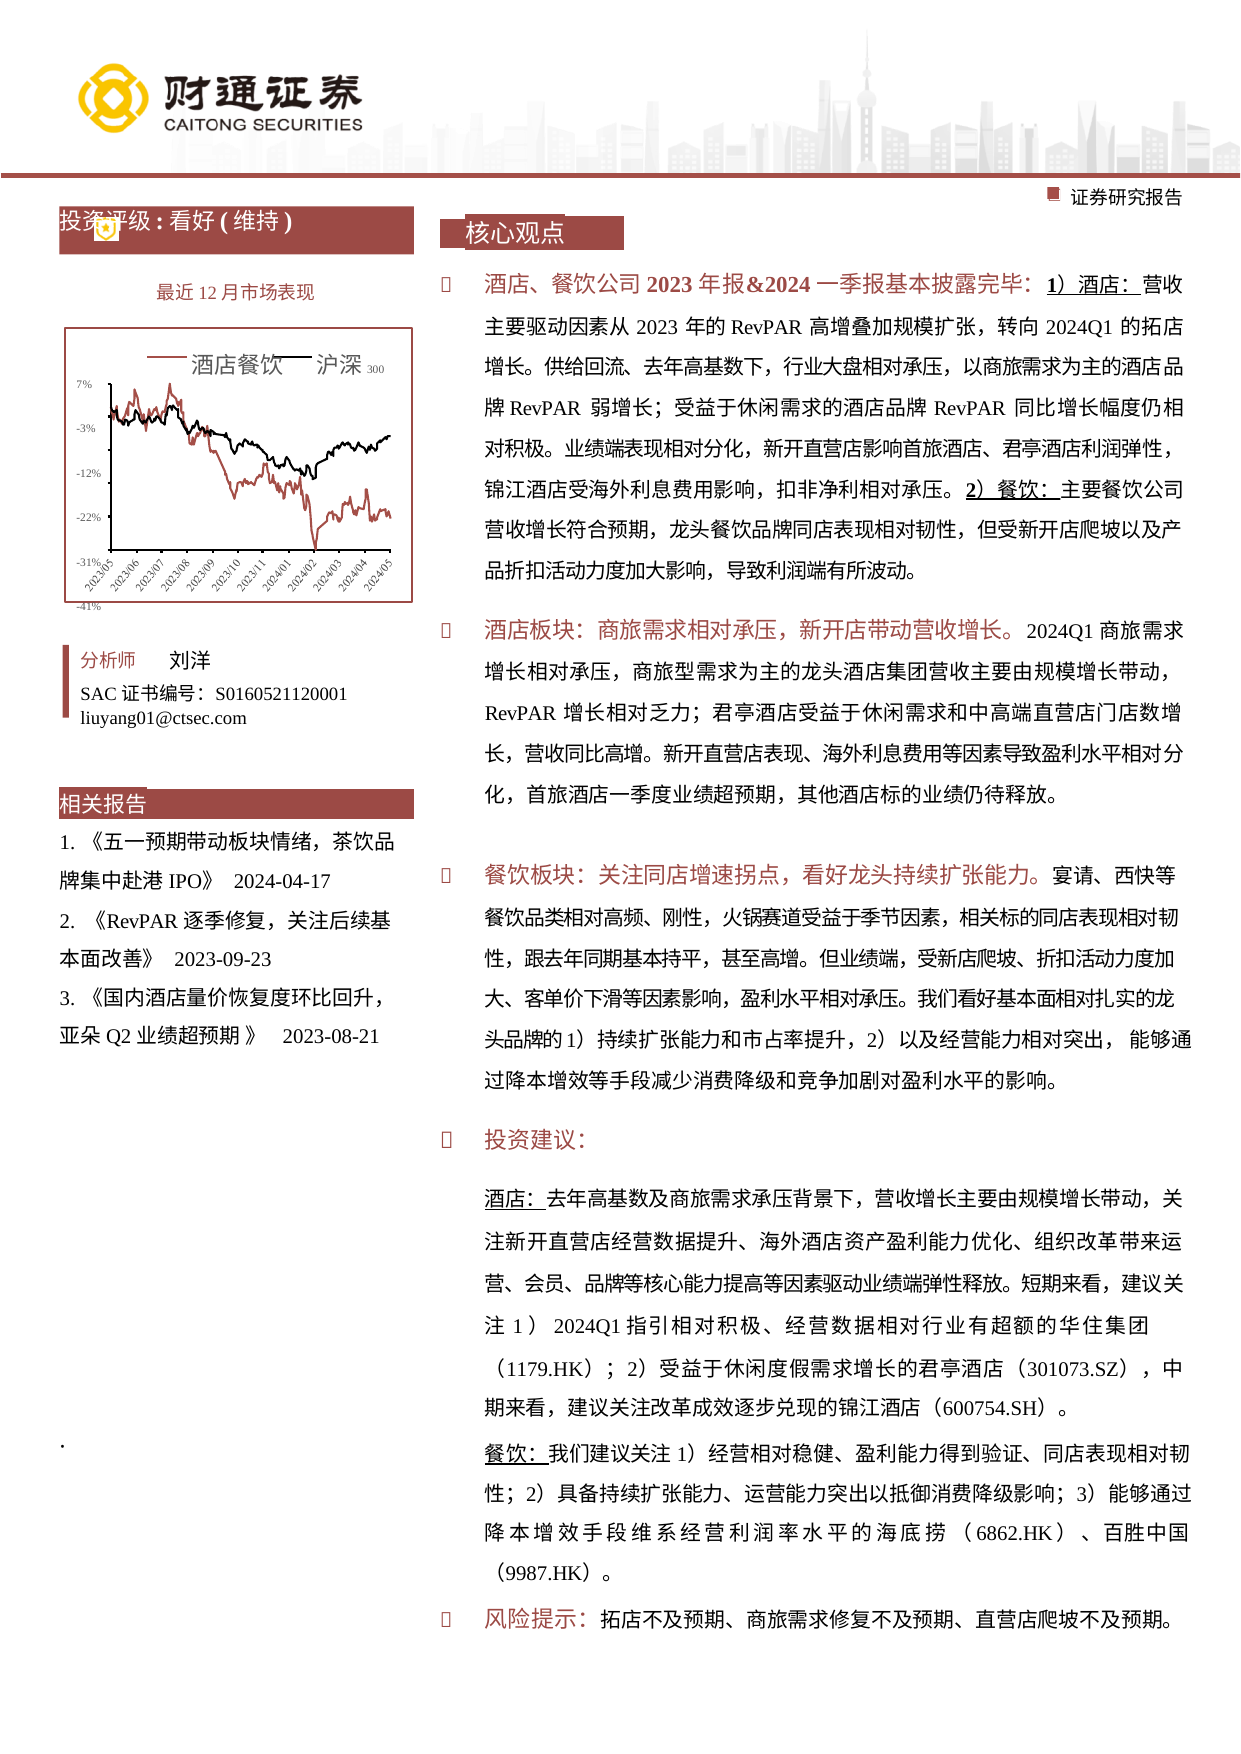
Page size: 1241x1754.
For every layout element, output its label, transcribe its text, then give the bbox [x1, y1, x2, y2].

picture [77, 28, 1240, 173]
text 餐饮：我们建议关注 1）经营相对稳健、盈利能力得到验证、同店表现相对韧性；2）具备持续扩张能力、运营能力突出以抵御消费降级影响；3）能够通过降本增效手段维系经营利润率水平的海底捞（6862.HK）、百胜中国（9987.HK）。 [484, 1437, 1192, 1586]
text SAC 证书编号：S0160521120001 [80, 678, 418, 705]
picture [1047, 187, 1061, 201]
text 分析师 刘洋 [80, 645, 418, 675]
text · [59, 1431, 418, 1461]
list 风险提示：拓店不及预期、商旅需求修复不及预期、直营店爬坡不及预期。 [439, 1601, 1203, 1634]
list 酒店、餐饮公司 2023 年报&2024 一季报基本披露完毕：1）酒店：营收主要驱动因素从 2023 年的 RevPAR 高增叠加规模扩张，转向 2024Q1 的拓店增长。供给回流、去年高基数下，行业大盘相对承压，以商旅需求为主的酒店品牌 RevPAR 弱增长；受益于休闲需求的酒店品牌 RevPAR 同比增长幅度仍相对积极。业绩端表现相对分化，新开直营店影响首旅酒店、君亭酒店利润弹性，锦江酒店受海外利息费用影响，扣非净利相对承压。2）餐饮：主要餐饮公司营收增长符合预期，龙头餐饮品牌同店表现相对韧性，但受新开店爬坡以及产品折扣活动力度加大影响，导致利润端有所波动。 [439, 266, 1184, 584]
subtitle 投资建议： [439, 1122, 1203, 1155]
list 《五一预期带动板块情绪，茶饮品牌集中赴港 IPO》 2024-04-17 [59, 825, 412, 895]
list 餐饮板块：关注同店增速拐点，看好龙头持续扩张能力。宴请、西快等餐饮品类相对高频、刚性，火锅赛道受益于季节因素，相关标的同店表现相对韧性，跟去年同期基本持平，甚至高增。但业绩端，受新店爬坡、折扣活动力度加大、客单价下滑等因素影响，盈利水平相对承压。我们看好基本面相对扎实的龙头品牌的 1）持续扩张能力和市占率提升，2）以及经营能力相对突出， 能够通过降本增效等手段减少消费降级和竞争加剧对盈利水平的影响。 [439, 857, 1192, 1094]
text liuyang01@ctsec.com [80, 707, 418, 728]
text 核心观点 [48, 213, 624, 250]
list 《RevPAR 逐季修复，关注后续基本面改善》 2023-09-23 [59, 904, 412, 973]
text （1179.HK）；2）受益于休闲度假需求增长的君亭酒店（301073.SZ），中期来看，建议关注改革成效逐步兑现的锦江酒店（600754.SH）。 [484, 1352, 1183, 1421]
text 证券研究报告 [655, 183, 1183, 210]
text 相关报告 [147, 787, 418, 819]
text 最近 12 月市场表现 [156, 278, 418, 305]
list 《国内酒店量价恢复度环比回升，亚朵 Q2 业绩超预期 》 2023-08-21 [59, 982, 412, 1050]
text 酒店：去年高基数及商旅需求承压背景下，营收增长主要由规模增长带动，关注新开直营店经营数据提升、海外酒店资产盈利能力优化、组织改革带来运营、会员、品牌等核心能力提高等因素驱动业绩端弹性释放。短期来看，建议关注 1 ） 2024Q1 指引相对积极、经营数据相对行业有超额的华住集团 [484, 1183, 1184, 1340]
list 酒店板块：商旅需求相对承压，新开店带动营收增长。2024Q1 商旅需求增长相对承压，商旅型需求为主的龙头酒店集团营收主要由规模增长带动， RevPAR 增长相对乏力；君亭酒店受益于休闲需求和中高端直营店门店数增长，营收同比高增。新开直营店表现、海外利息费用等因素导致盈利水平相对分化，首旅酒店一季度业绩超预期，其他酒店标的业绩仍待释放。 [439, 612, 1184, 808]
